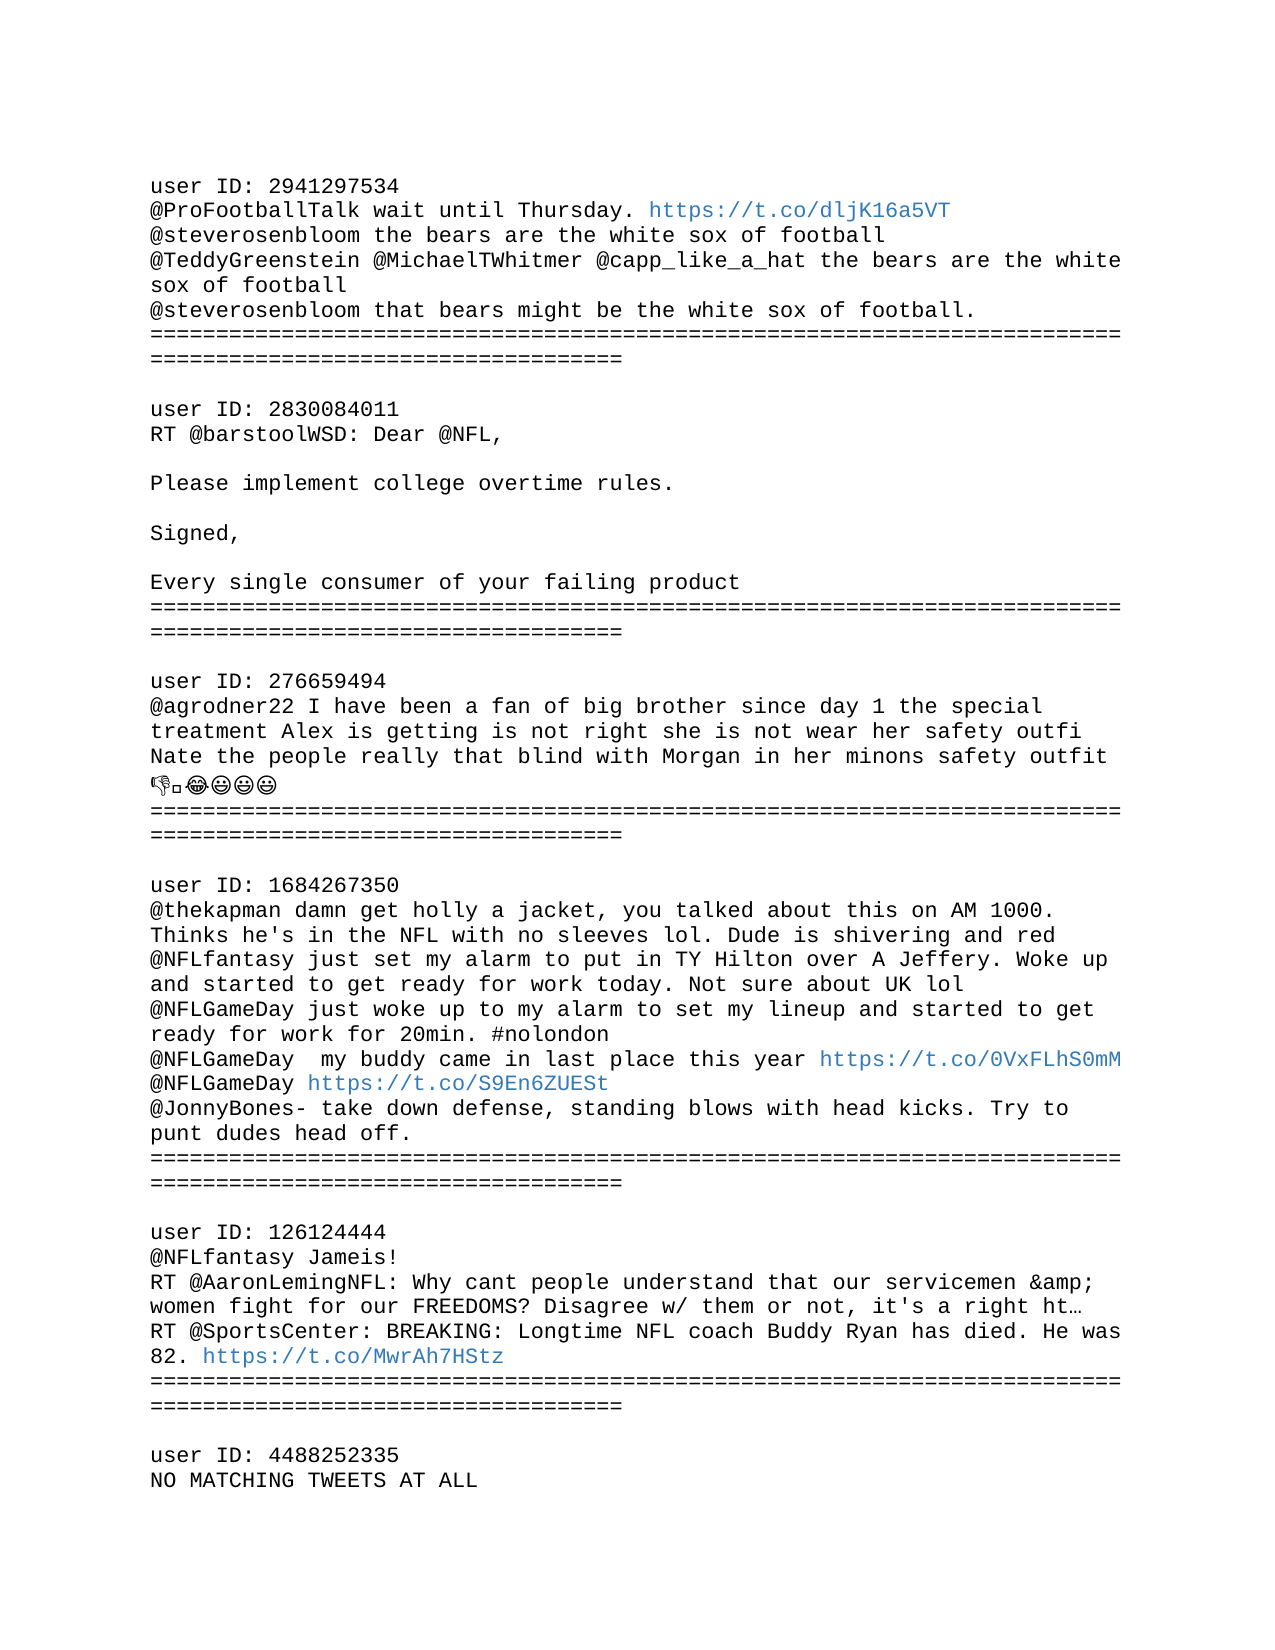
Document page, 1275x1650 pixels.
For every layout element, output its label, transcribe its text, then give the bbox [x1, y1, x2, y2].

text @steverosenbloom the bears are the white sox of football [150, 224, 1125, 249]
text @NFLfantasy just set my alarm to put in TY Hilton over A Jeffery. Woke up and started to get ready for work today. Not sure about UK lol [150, 948, 1125, 998]
text Every single consumer of your failing product [150, 571, 1125, 596]
text user ID: 2941297534 [150, 175, 1125, 199]
text @JonnyBones- take down defense, standing blows with head kicks. Try to punt dudes head off. [150, 1097, 1125, 1147]
text ============================================================================================================== [150, 1147, 1125, 1196]
text Please implement college overtime rules. [150, 472, 1125, 497]
text RT @barstoolWSD: Dear @NFL, [150, 423, 1125, 447]
text user ID: 126124444 [150, 1221, 1125, 1246]
text ============================================================================================================== [150, 596, 1125, 646]
text ============================================================================================================== [150, 800, 1125, 849]
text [150, 1370, 1125, 1419]
text @TeddyGreenstein @MichaelTWhitmer @capp_like_a_hat the bears are the white sox of football [150, 249, 1125, 299]
text @agrodner22 I have been a fan of big brother since day 1 the special treatment Alex is getting is not right she is not wear her safety outfi [150, 695, 1125, 745]
text Signed, [150, 522, 1125, 547]
text @steverosenbloom that bears might be the white sox of football. [150, 299, 1125, 323]
text RT @SportsCenter: BREAKING: Longtime NFL coach Buddy Ryan has died. He was 82. https://t.co/MwrAh7HStz [150, 1320, 1125, 1370]
text @NFLGameDay https://t.co/S9En6ZUESt [150, 1072, 1125, 1097]
text user ID: 2830084011 [150, 398, 1125, 423]
text @NFLGameDay just woke up to my alarm to set my lineup and started to get ready for work for 20min. #nolondon [150, 998, 1125, 1048]
text @thekapman damn get holly a jacket, you talked about this on AM 1000. Thinks he's in the NFL with no sleeves lol. Dude is shivering and red [150, 899, 1125, 948]
text NO MATCHING TWEETS AT ALL [150, 1469, 1125, 1494]
text RT @AaronLemingNFL: Why cant people understand that our servicemen &amp; women fight for our FREEDOMS? Disagree w/ them or not, it's a right ht… [150, 1271, 1125, 1320]
text @ProFootballTalk wait until Thursday. https://t.co/dljK16a5VT [150, 199, 1125, 224]
text user ID: 1684267350 [150, 874, 1125, 899]
text user ID: 276659494 [150, 671, 1125, 695]
text @NFLfantasy Jameis! [150, 1246, 1125, 1271]
text Nate the people really that blind with Morgan in her minons safety outfit 👎🏼😂😃😃😃 [150, 745, 1125, 800]
text ============================================================================================================== [150, 323, 1125, 373]
text @NFLGameDay my buddy came in last place this year https://t.co/0VxFLhS0mM [150, 1048, 1125, 1072]
text user ID: 4488252335 [150, 1444, 1125, 1469]
